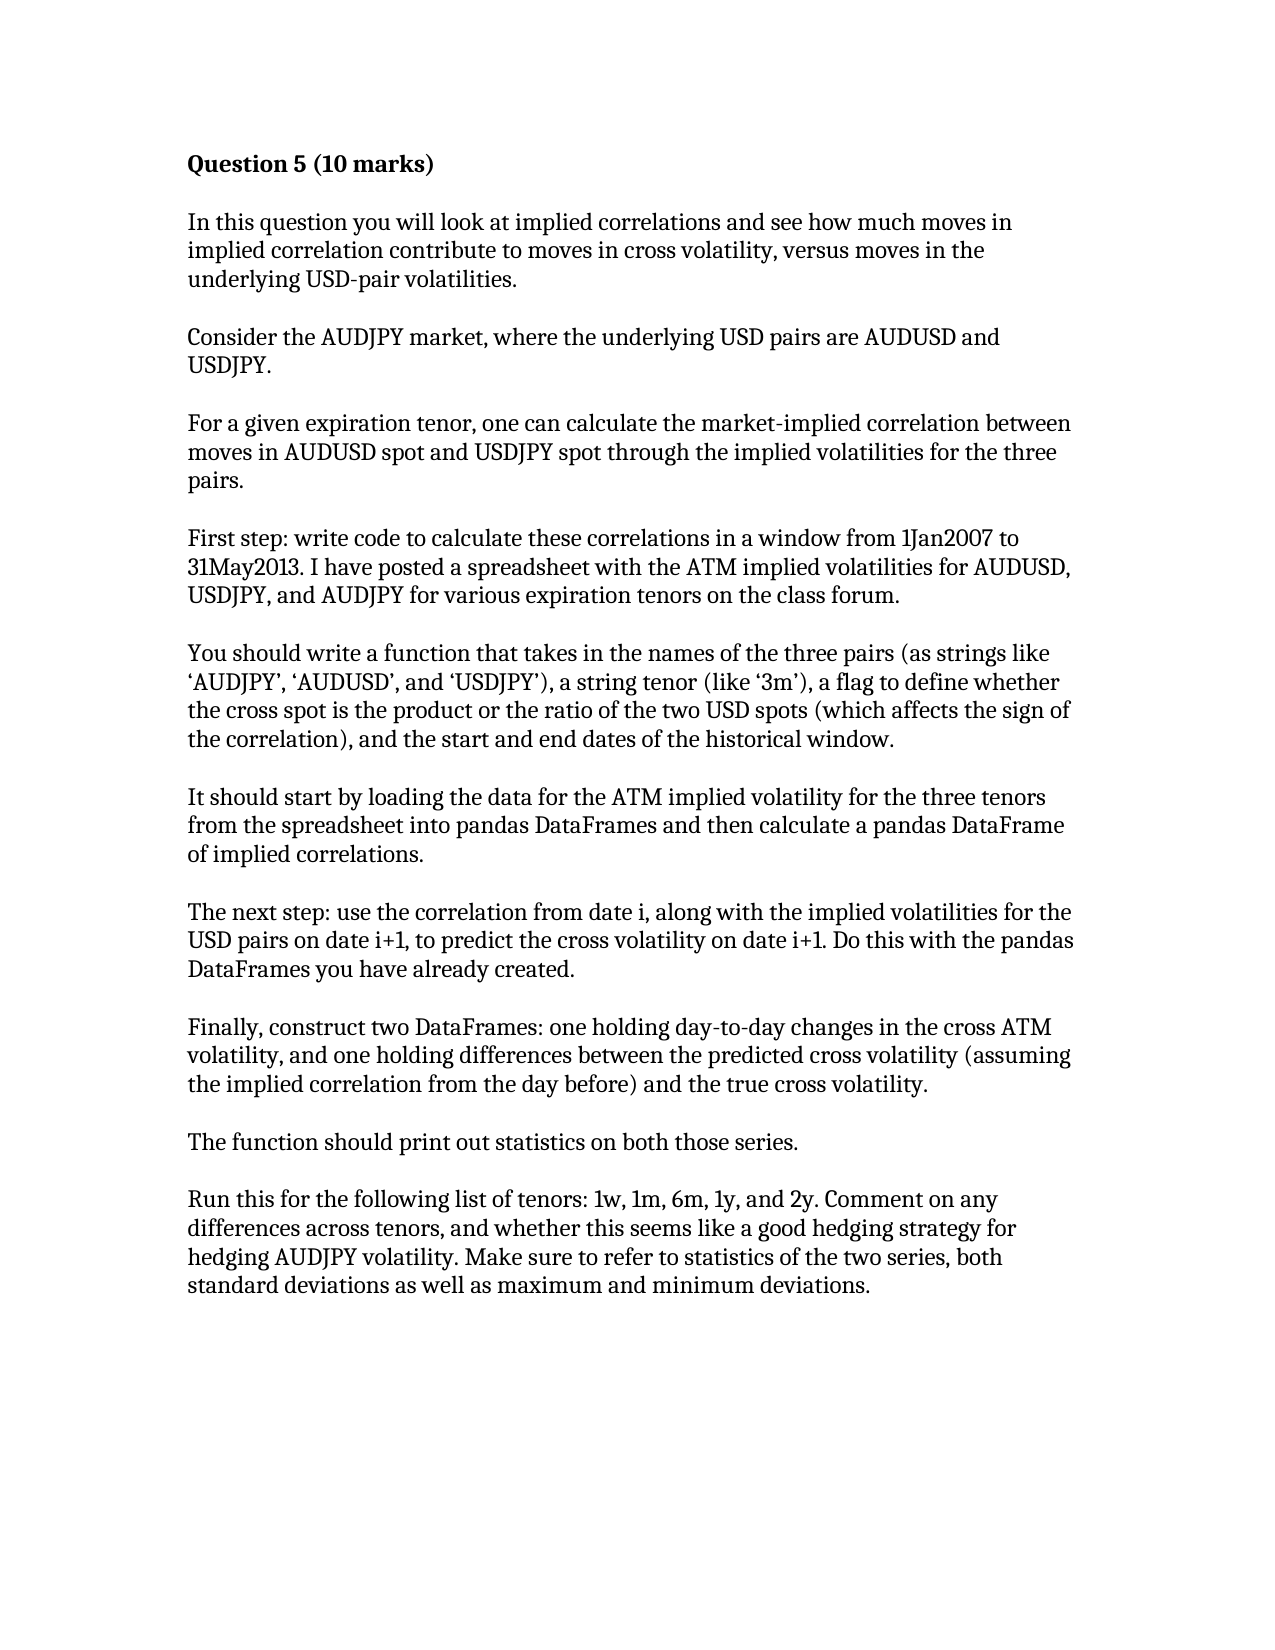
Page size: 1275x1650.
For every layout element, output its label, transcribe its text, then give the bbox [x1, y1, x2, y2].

text The function should print out statistics on both those series. [187, 1127, 1087, 1156]
text For a given expiration tenor, one can calculate the market-implied correlation between moves in AUDUSD spot and USDJPY spot through the implied volatilities for the three pairs. [187, 409, 1087, 495]
text The next step: use the correlation from date i, along with the implied volatilities for the USD pairs on date i+1, to predict the cross volatility on date i+1. Do this with the pandas DataFrames you have already created. [187, 897, 1087, 984]
text In this question you will look at implied correlations and see how much moves in implied correlation contribute to moves in cross volatility, versus moves in the underlying USD-pair volatilities. [187, 207, 1087, 294]
text You should write a function that takes in the names of the three pairs (as strings like ‘AUDJPY’, ‘AUDUSD’, and ‘USDJPY’), a string tenor (like ‘3m’), a flag to define whether the cross spot is the product or the ratio of the two USD spots (which affects the sign of the correlation), and the start and end dates of the historical window. [187, 639, 1087, 754]
text Consider the AUDJPY market, where the underlying USD pairs are AUDUSD and USDJPY. [187, 322, 1087, 380]
text It should start by loading the data for the ATM implied volatility for the three tenors from the spreadsheet into pandas DataFrames and then calculate a pandas DataFrame of implied correlations. [187, 782, 1087, 869]
text First step: write code to calculate these correlations in a window from 1Jan2007 to 31May2013. I have posted a spreadsheet with the ATM implied volatilities for AUDUSD, USDJPY, and AUDJPY for various expiration tenors on the class forum. [187, 524, 1087, 610]
text Finally, construct two DataFrames: one holding day-to-day changes in the cross ATM volatility, and one holding differences between the predicted cross volatility (assuming the implied correlation from the day before) and the true cross volatility. [187, 1012, 1087, 1099]
text Question 5 (10 marks) [187, 150, 1087, 179]
text Run this for the following list of tenors: 1w, 1m, 6m, 1y, and 2y. Comment on any differences across tenors, and whether this seems like a good hedging strategy for hedging AUDJPY volatility. Make sure to refer to statistics of the two series, both standard deviations as well as maximum and minimum deviations. [187, 1185, 1087, 1300]
